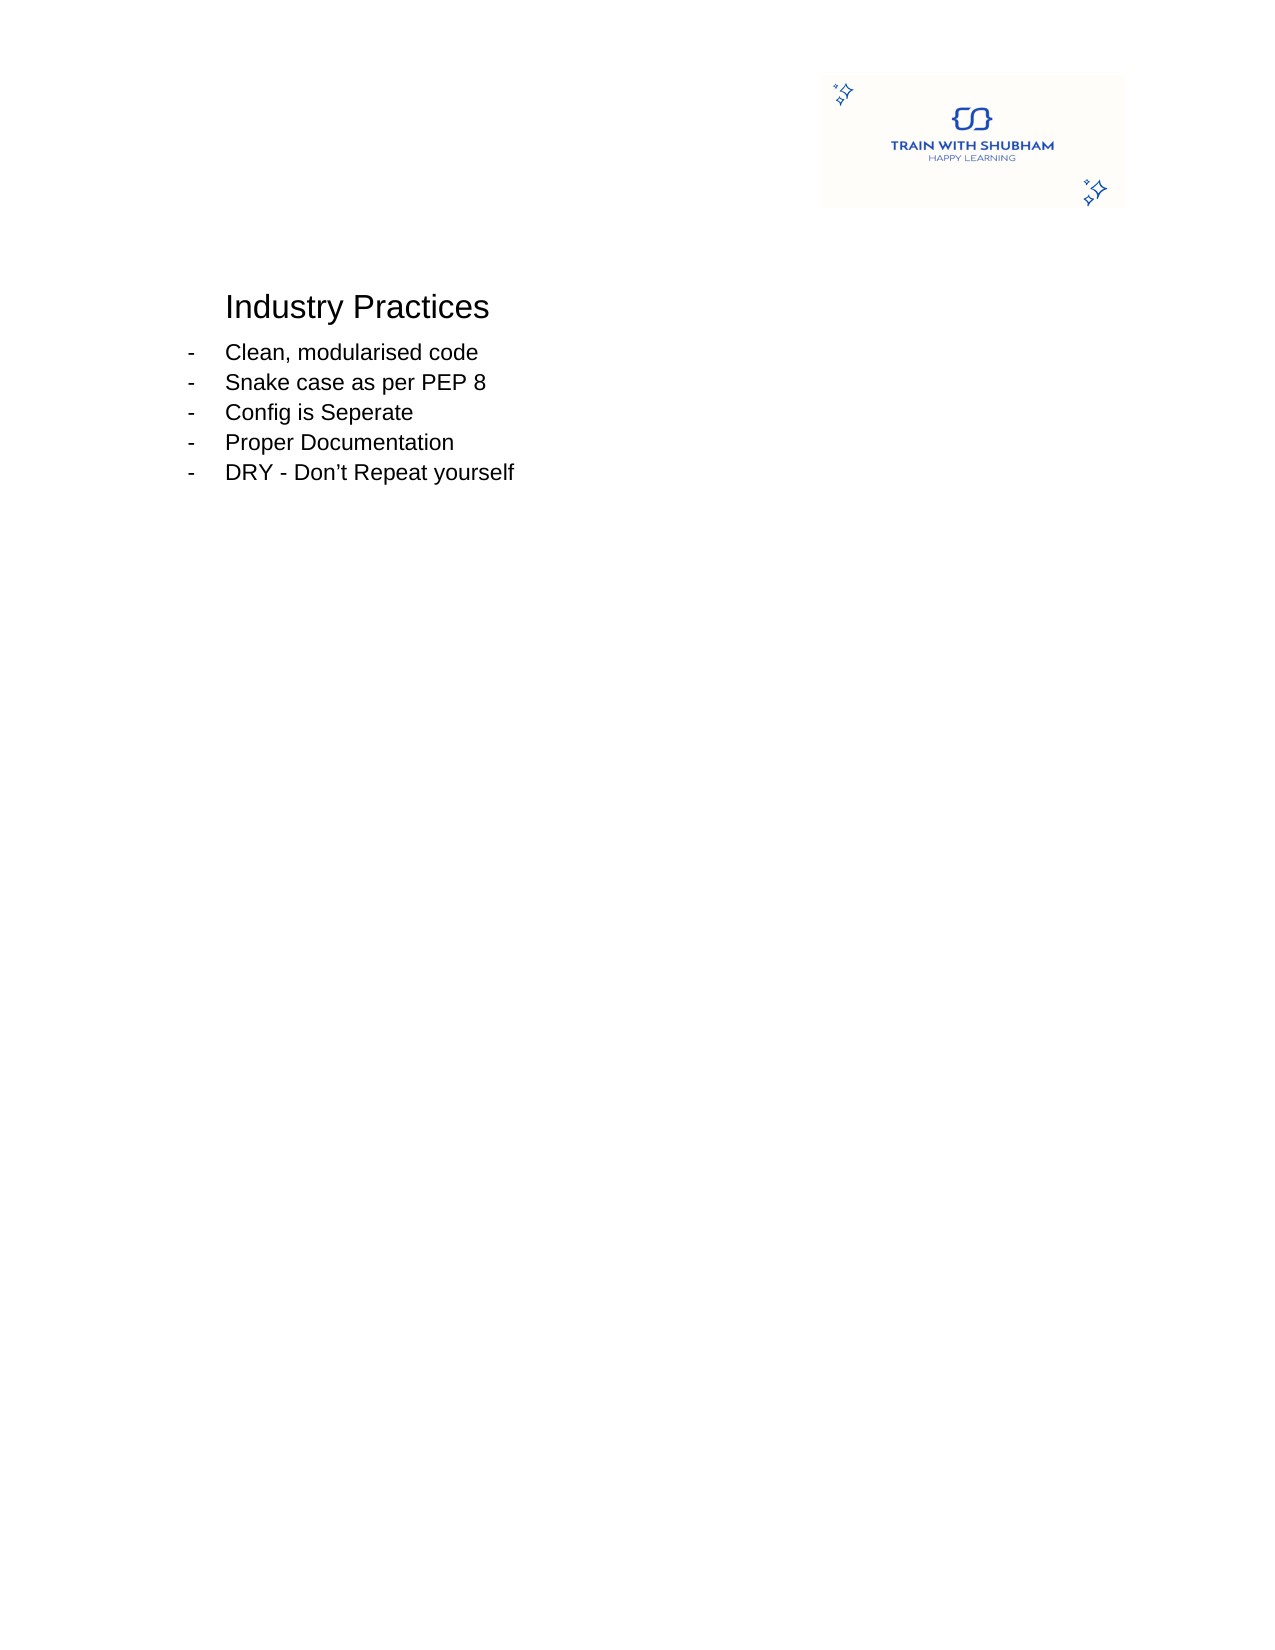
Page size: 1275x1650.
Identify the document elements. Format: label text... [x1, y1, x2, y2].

list DRY - Don’t Repeat yourself [187, 459, 1125, 486]
picture [819, 75, 1125, 208]
list Clean, modularised code [187, 338, 1125, 365]
list Proper Documentation [187, 429, 1125, 456]
subtitle Industry Practices [225, 288, 1125, 326]
list Snake case as per PEP 8 [187, 369, 1125, 395]
list Config is Seperate [187, 399, 1125, 425]
